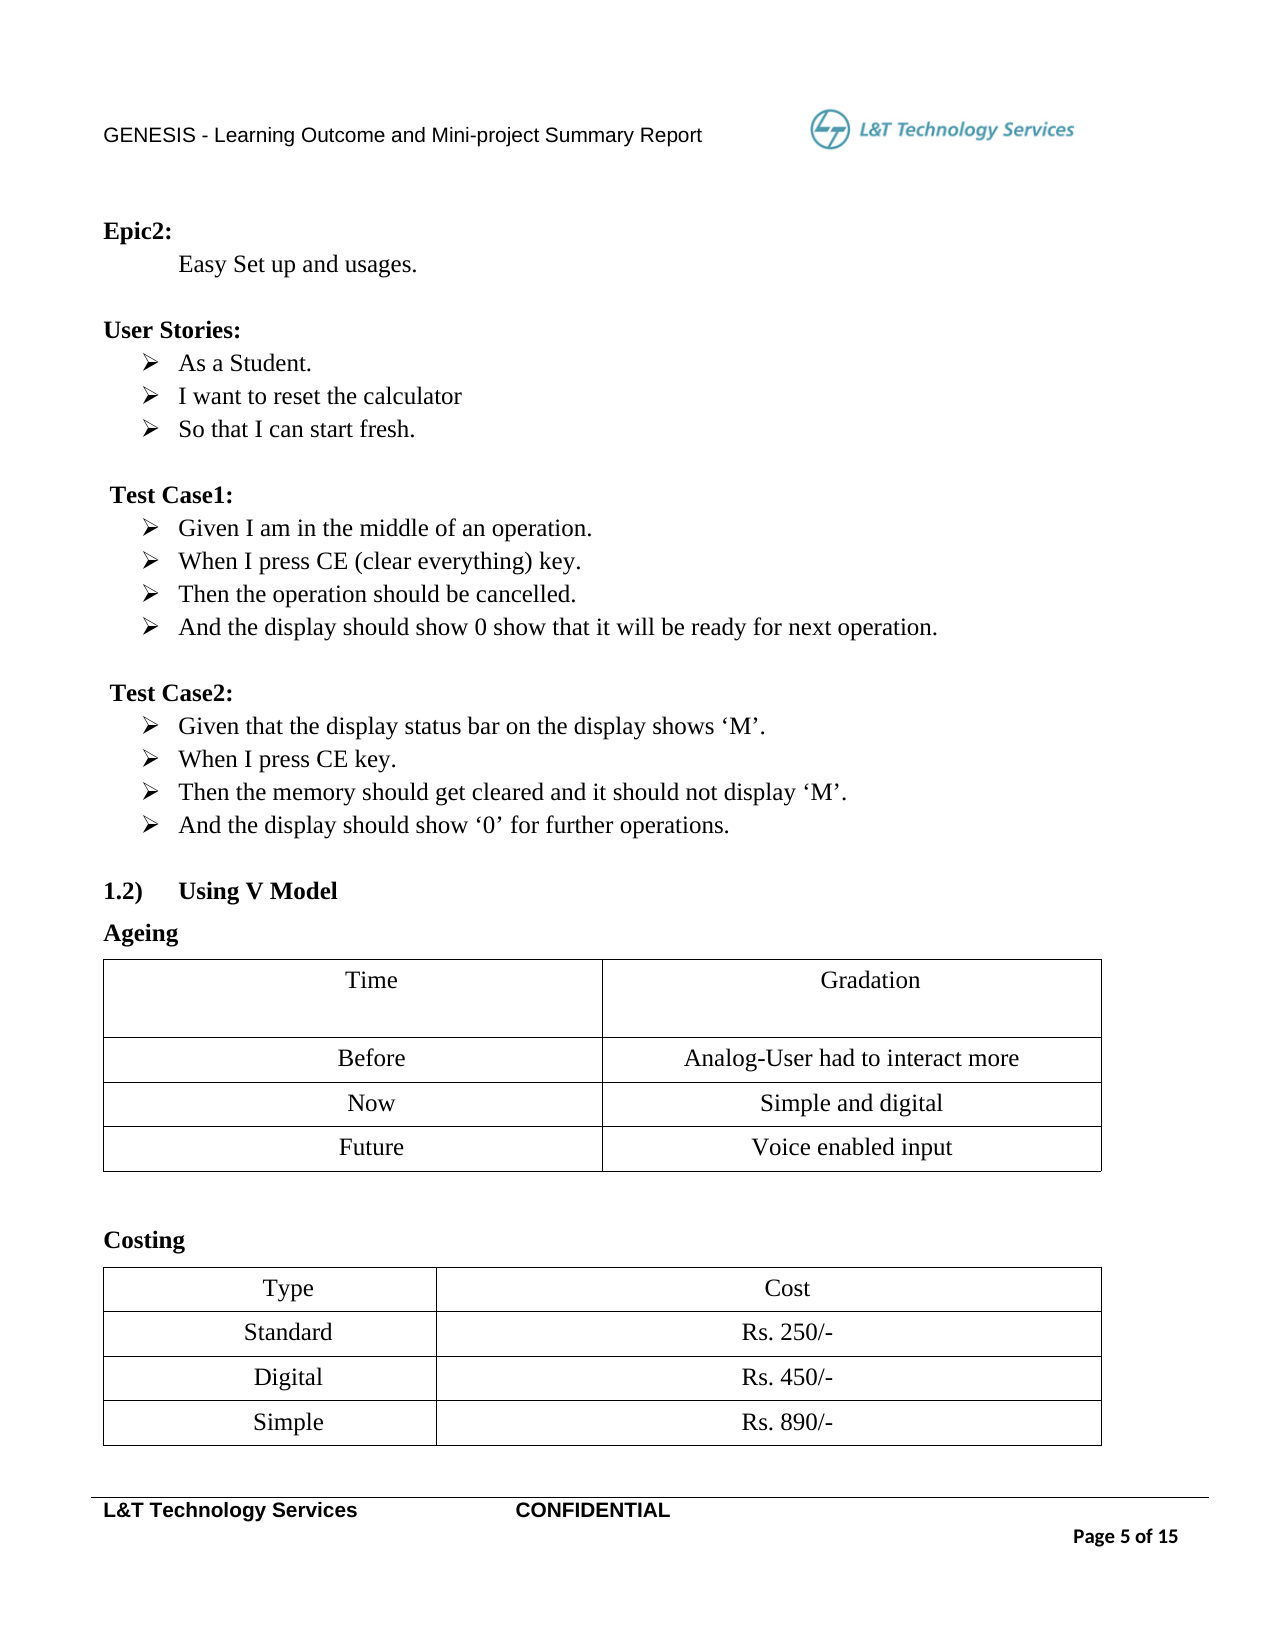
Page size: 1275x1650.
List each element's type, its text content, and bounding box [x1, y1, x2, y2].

subtitle Ageing [103, 918, 1162, 946]
table_cell Digital [104, 1357, 436, 1400]
table_cell Now [104, 1083, 602, 1126]
table_cell Voice enabled input [603, 1127, 1101, 1171]
list As a Student. [141, 348, 1162, 377]
table_header Cost [437, 1268, 1101, 1311]
list And the display should show 0 show that it will be ready for next operation. [141, 612, 1162, 641]
list Given I am in the middle of an operation. [141, 513, 1162, 542]
table_cell Simple [104, 1401, 436, 1445]
table_cell Rs. 250/- [437, 1312, 1101, 1356]
list When I press CE (clear everything) key. [141, 546, 1162, 575]
list I want to reset the calculator [141, 381, 1162, 410]
table_cell Standard [104, 1312, 436, 1356]
list And the display should show ‘0’ for further operations. [141, 810, 1162, 839]
list Then the memory should get cleared and it should not display ‘M’. [141, 777, 1162, 806]
table_cell Before [104, 1038, 602, 1082]
table_header Time [104, 960, 602, 1037]
table_cell Simple and digital [603, 1083, 1101, 1126]
table_cell Rs. 890/- [437, 1401, 1101, 1445]
subtitle Test Case2: [103, 678, 1162, 707]
list Then the operation should be cancelled. [141, 579, 1162, 608]
subtitle Costing [103, 1225, 1162, 1254]
text Easy Set up and usages. [103, 249, 1162, 278]
subtitle Using V Model [103, 876, 1162, 905]
subtitle User Stories: [103, 315, 1162, 344]
picture [808, 98, 1075, 162]
table_cell Future [104, 1127, 602, 1171]
list When I press CE key. [141, 744, 1162, 773]
text Epic2: [103, 216, 1162, 245]
subtitle Test Case1: [103, 480, 1162, 509]
table_cell Analog-User had to interact more [603, 1038, 1101, 1082]
list Given that the display status bar on the display shows ‘M’. [141, 711, 1162, 740]
table_header Gradation [603, 960, 1101, 1037]
table_cell Rs. 450/- [437, 1357, 1101, 1400]
list So that I can start fresh. [141, 414, 1162, 443]
table_header Type [104, 1268, 436, 1311]
